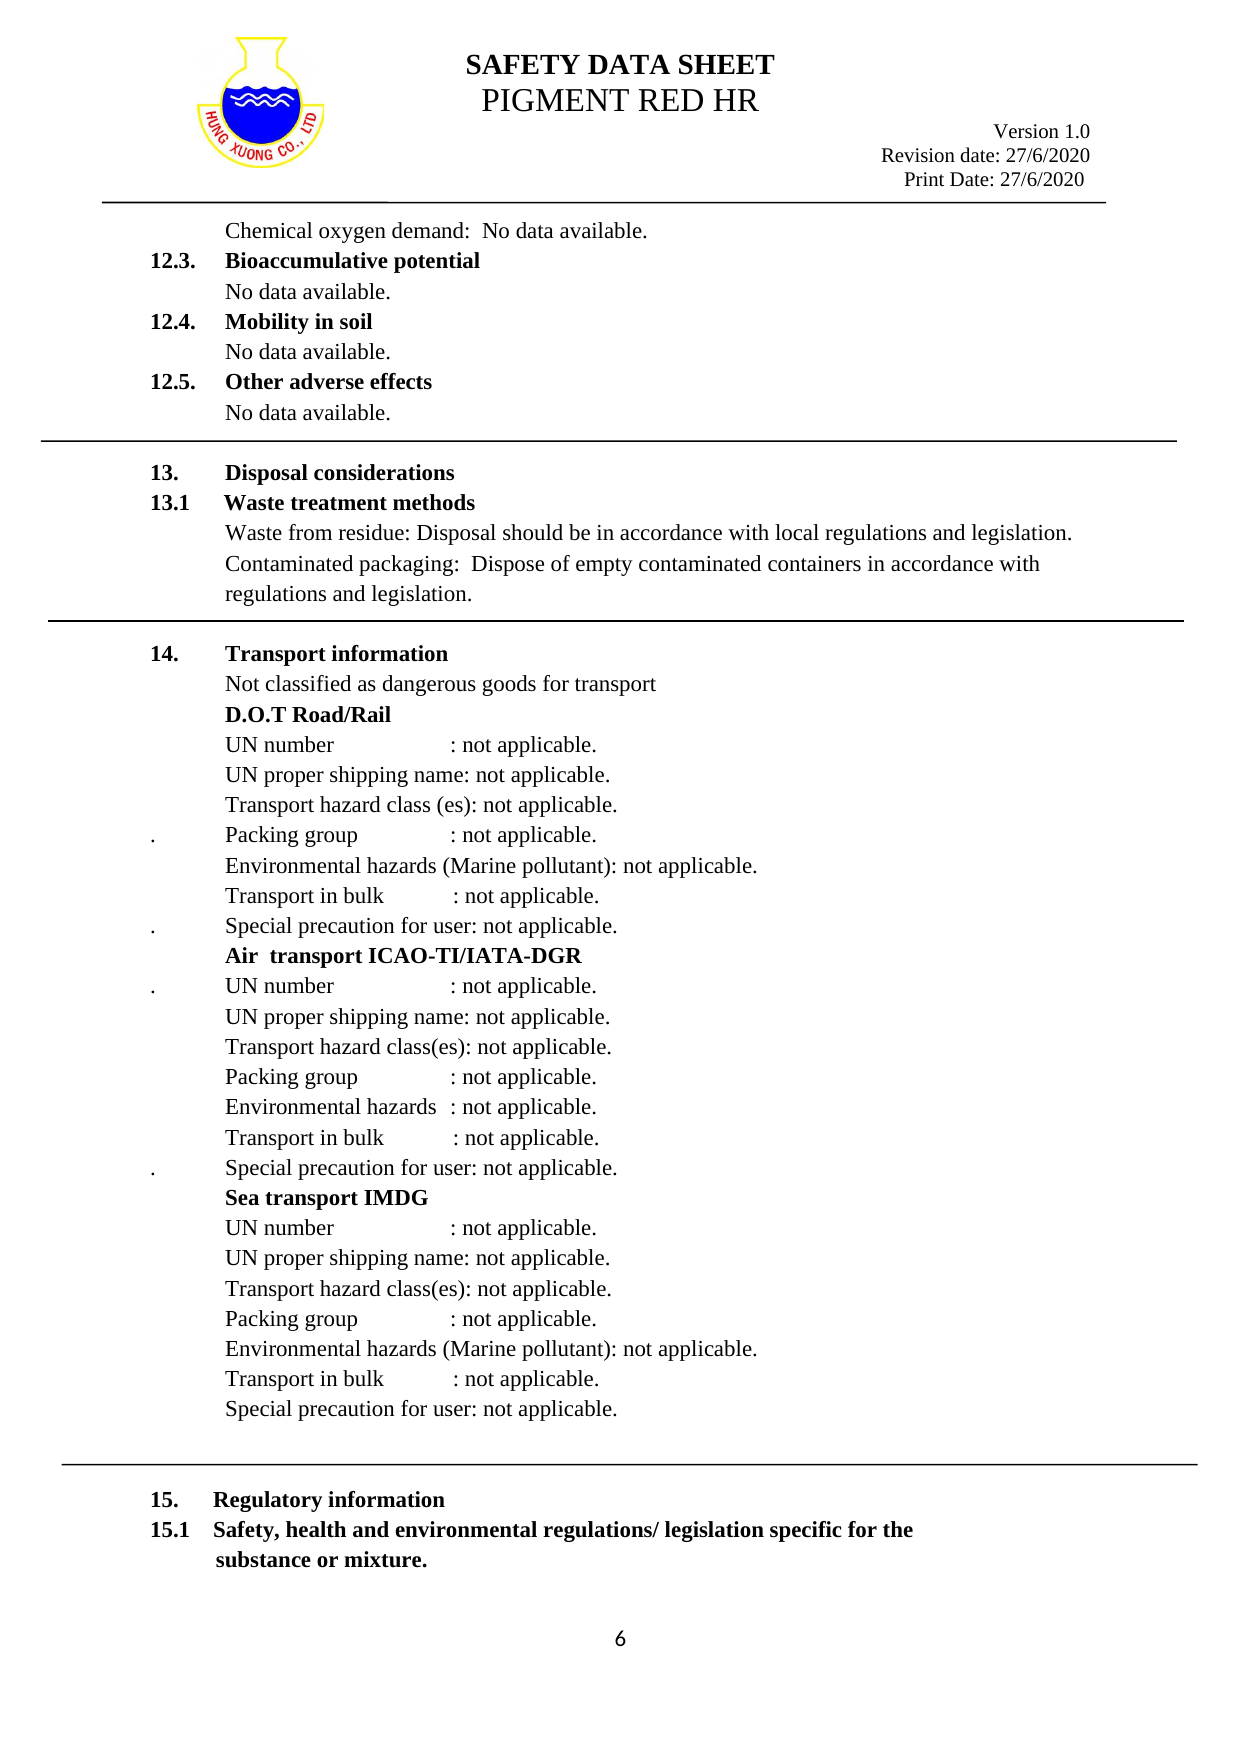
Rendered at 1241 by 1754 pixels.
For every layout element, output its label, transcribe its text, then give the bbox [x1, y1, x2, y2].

text Not classified as dangerous goods for transport [150, 670, 1090, 697]
text No data available. [150, 398, 1090, 425]
text 13.1 Waste treatment methods [150, 489, 1090, 516]
text 12.3. Bioaccumulative potential [150, 247, 1090, 274]
text Sea transport IMDG [150, 1184, 1090, 1210]
text . Special precaution for user: not applicable. [150, 1154, 1090, 1180]
text 15. Regulatory information [150, 1486, 1090, 1512]
text Transport in bulk : not applicable. [150, 1123, 1090, 1150]
text D.O.T Road/Rail [150, 701, 1090, 727]
text regulations and legislation. [150, 580, 1090, 606]
text 12.4. Mobility in soil [150, 308, 1090, 334]
text . Packing group : not applicable. [150, 821, 1090, 848]
text substance or mixture. [150, 1546, 1090, 1573]
text . Special precaution for user: not applicable. [150, 912, 1090, 938]
text Contaminated packaging: Dispose of empty contaminated containers in accordance with [150, 549, 1090, 576]
text UN number : not applicable. [150, 1214, 1090, 1241]
text . UN number : not applicable. [150, 972, 1090, 999]
text Environmental hazards : not applicable. [150, 1093, 1090, 1120]
text Transport in bulk : not applicable. [150, 882, 1090, 908]
text No data available. [150, 278, 1090, 304]
text Air transport ICAO-TI/IATA-DGR [150, 942, 1090, 969]
text Transport in bulk : not applicable. [150, 1365, 1090, 1392]
text Environmental hazards (Marine pollutant): not applicable. [150, 1335, 1090, 1361]
text Packing group : not applicable. [150, 1063, 1090, 1089]
text Transport hazard class(es): not applicable. [150, 1033, 1090, 1059]
text Packing group : not applicable. [150, 1305, 1090, 1331]
text 12.5. Other adverse effects [150, 368, 1090, 395]
text 15.1 Safety, health and environmental regulations/ legislation specific for the [150, 1516, 1090, 1543]
text Waste from residue: Disposal should be in accordance with local regulations and legislation. [150, 519, 1090, 546]
text UN number : not applicable. [150, 731, 1090, 757]
text 14. Transport information [150, 640, 1090, 667]
text Transport hazard class (es): not applicable. [150, 791, 1090, 818]
text UN proper shipping name: not applicable. [150, 1244, 1090, 1271]
text 13. Disposal considerations [150, 459, 1090, 485]
text Chemical oxygen demand: No data available. [150, 217, 1090, 244]
text No data available. [150, 338, 1090, 364]
text Transport hazard class(es): not applicable. [150, 1274, 1090, 1301]
text Environmental hazards (Marine pollutant): not applicable. [150, 852, 1090, 878]
text UN proper shipping name: not applicable. [150, 1003, 1090, 1029]
text Special precaution for user: not applicable. [150, 1395, 1090, 1422]
picture [197, 37, 325, 168]
text UN proper shipping name: not applicable. [150, 761, 1090, 787]
